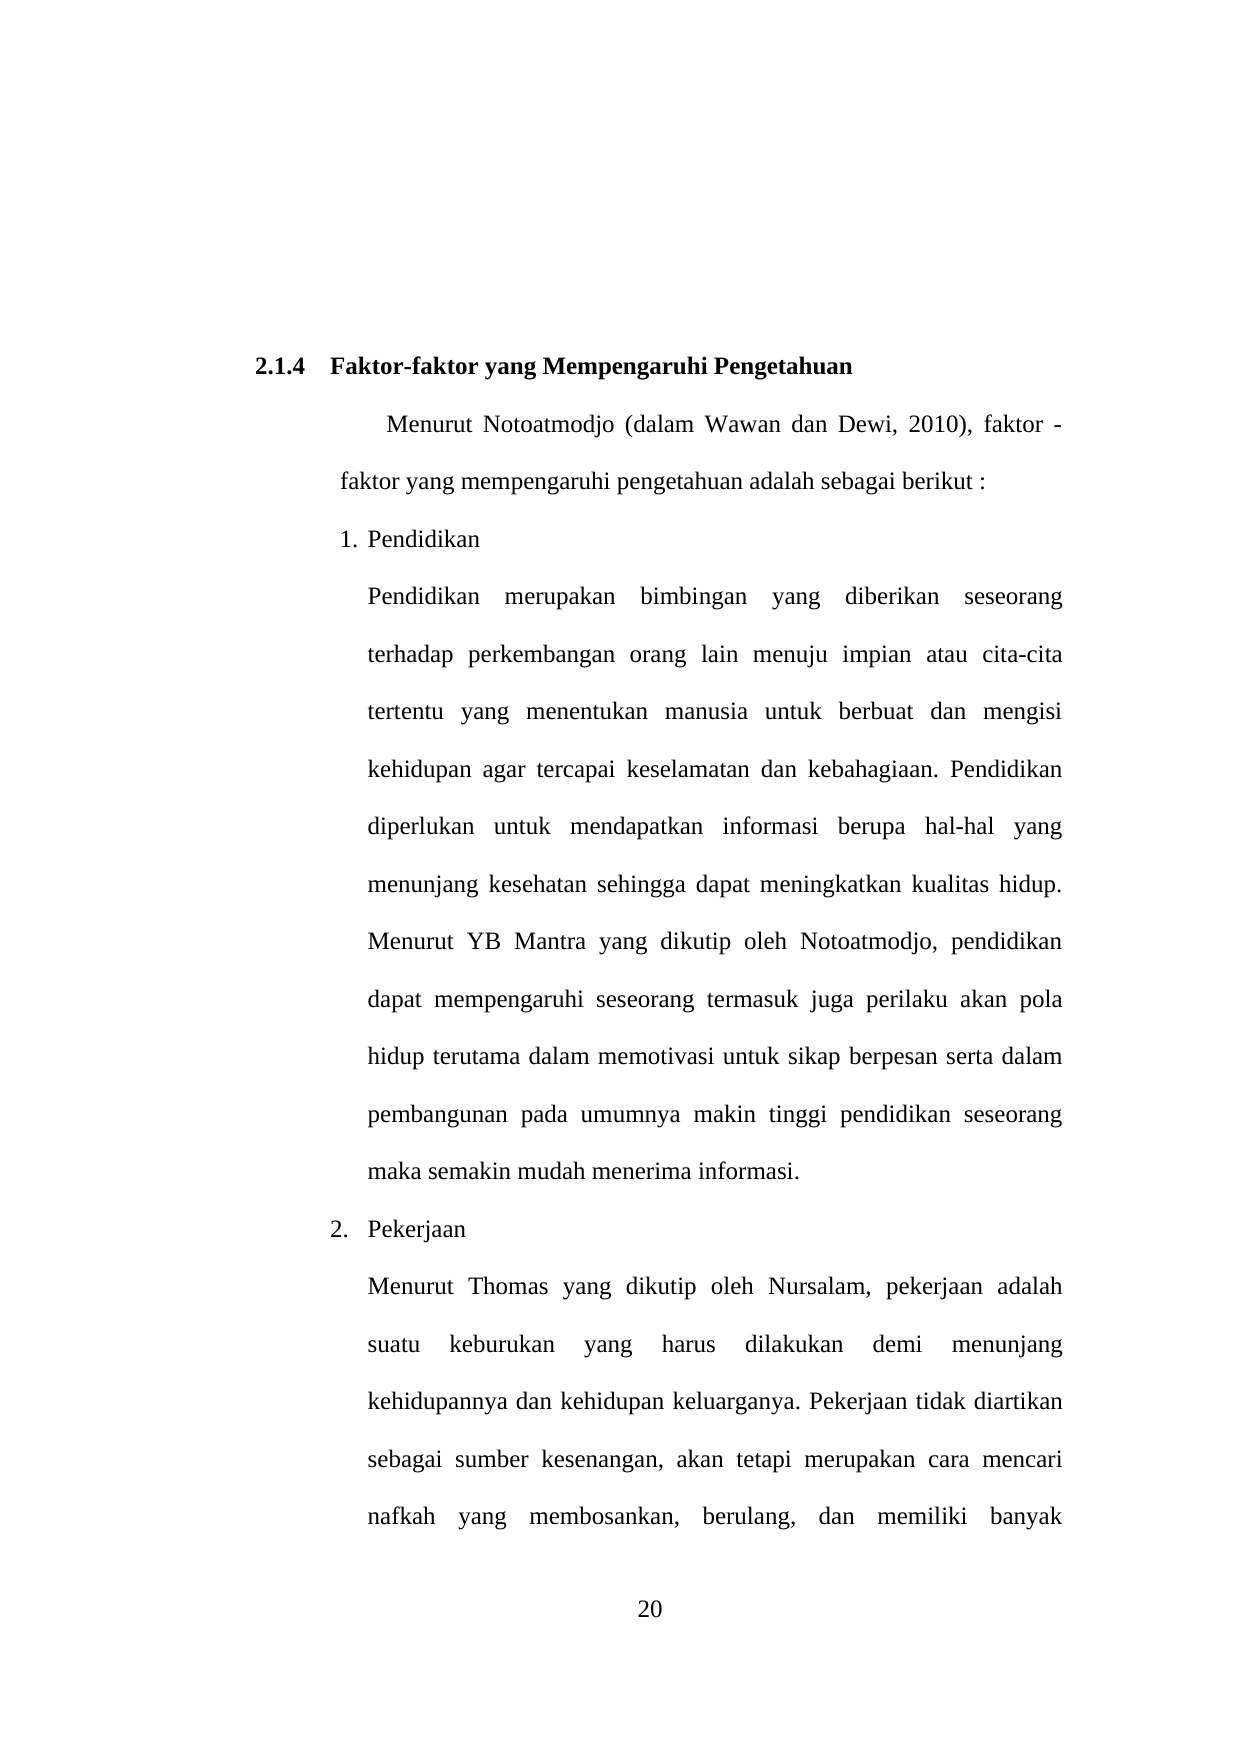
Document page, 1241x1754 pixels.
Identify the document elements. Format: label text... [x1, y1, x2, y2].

list Menurut Notoatmodjo (dalam Wawan dan Dewi, 2010), faktor - faktor yang mempengaruhi pengetahuan adalah sebagai berikut : [340, 409, 1063, 495]
text Pendidikan merupakan bimbingan yang diberikan seseorang terhadap perkembangan orang lain menuju impian atau cita-cita tertentu yang menentukan manusia untuk berbuat dan mengisi kehidupan agar tercapai keselamatan dan kebahagiaan. Pendidikan diperlukan untuk mendapatkan informasi berupa hal-hal yang menunjang kesehatan sehingga dapat meningkatkan kualitas hidup. Menurut YB Mantra yang dikutip oleh Notoatmodjo, pendidikan dapat mempengaruhi seseorang termasuk juga perilaku akan pola hidup terutama dalam memotivasi untuk sikap berpesan serta dalam pembangunan pada umumnya makin tinggi pendidikan seseorang maka semakin mudah menerima informasi. [367, 581, 1063, 1185]
list Pekerjaan [330, 1214, 1063, 1242]
list Pendidikan [339, 524, 1063, 552]
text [367, 1271, 1063, 1530]
list Faktor-faktor yang Mempengaruhi Pengetahuan [255, 351, 1063, 380]
